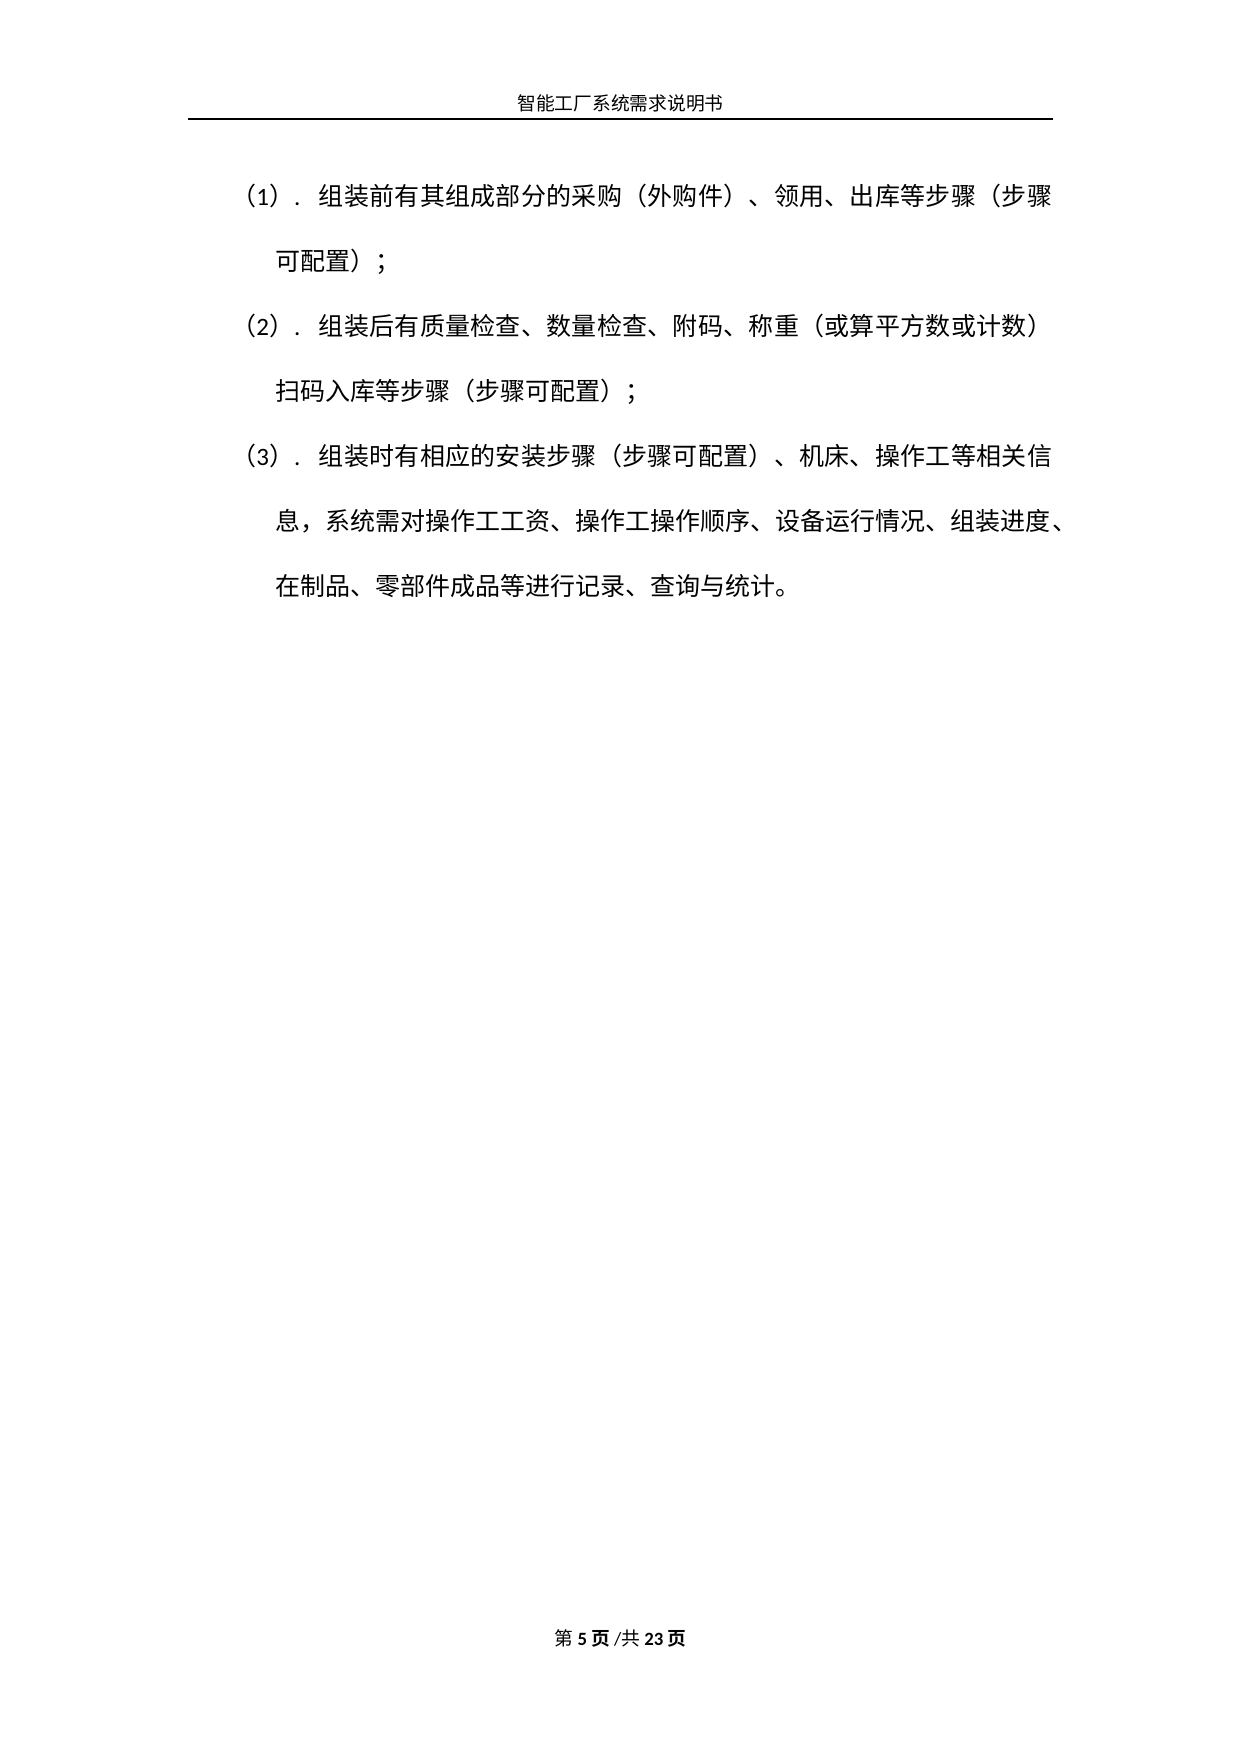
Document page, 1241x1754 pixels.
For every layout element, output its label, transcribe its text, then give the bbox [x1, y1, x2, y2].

list 组装时有相应的安装步骤（步骤可配置）、机床、操作工等相关信息，系统需对操作工工资、操作工操作顺序、设备运行情况、组装进度、在制品、零部件成品等进行记录、查询与统计。 [231, 422, 1053, 617]
list 组装后有质量检查、数量检查、附码、称重（或算平方数或计数）、扫码入库等步骤（步骤可配置）； [231, 292, 1053, 422]
list 组装前有其组成部分的采购（外购件）、领用、出库等步骤（步骤可配置）； [231, 162, 1053, 292]
